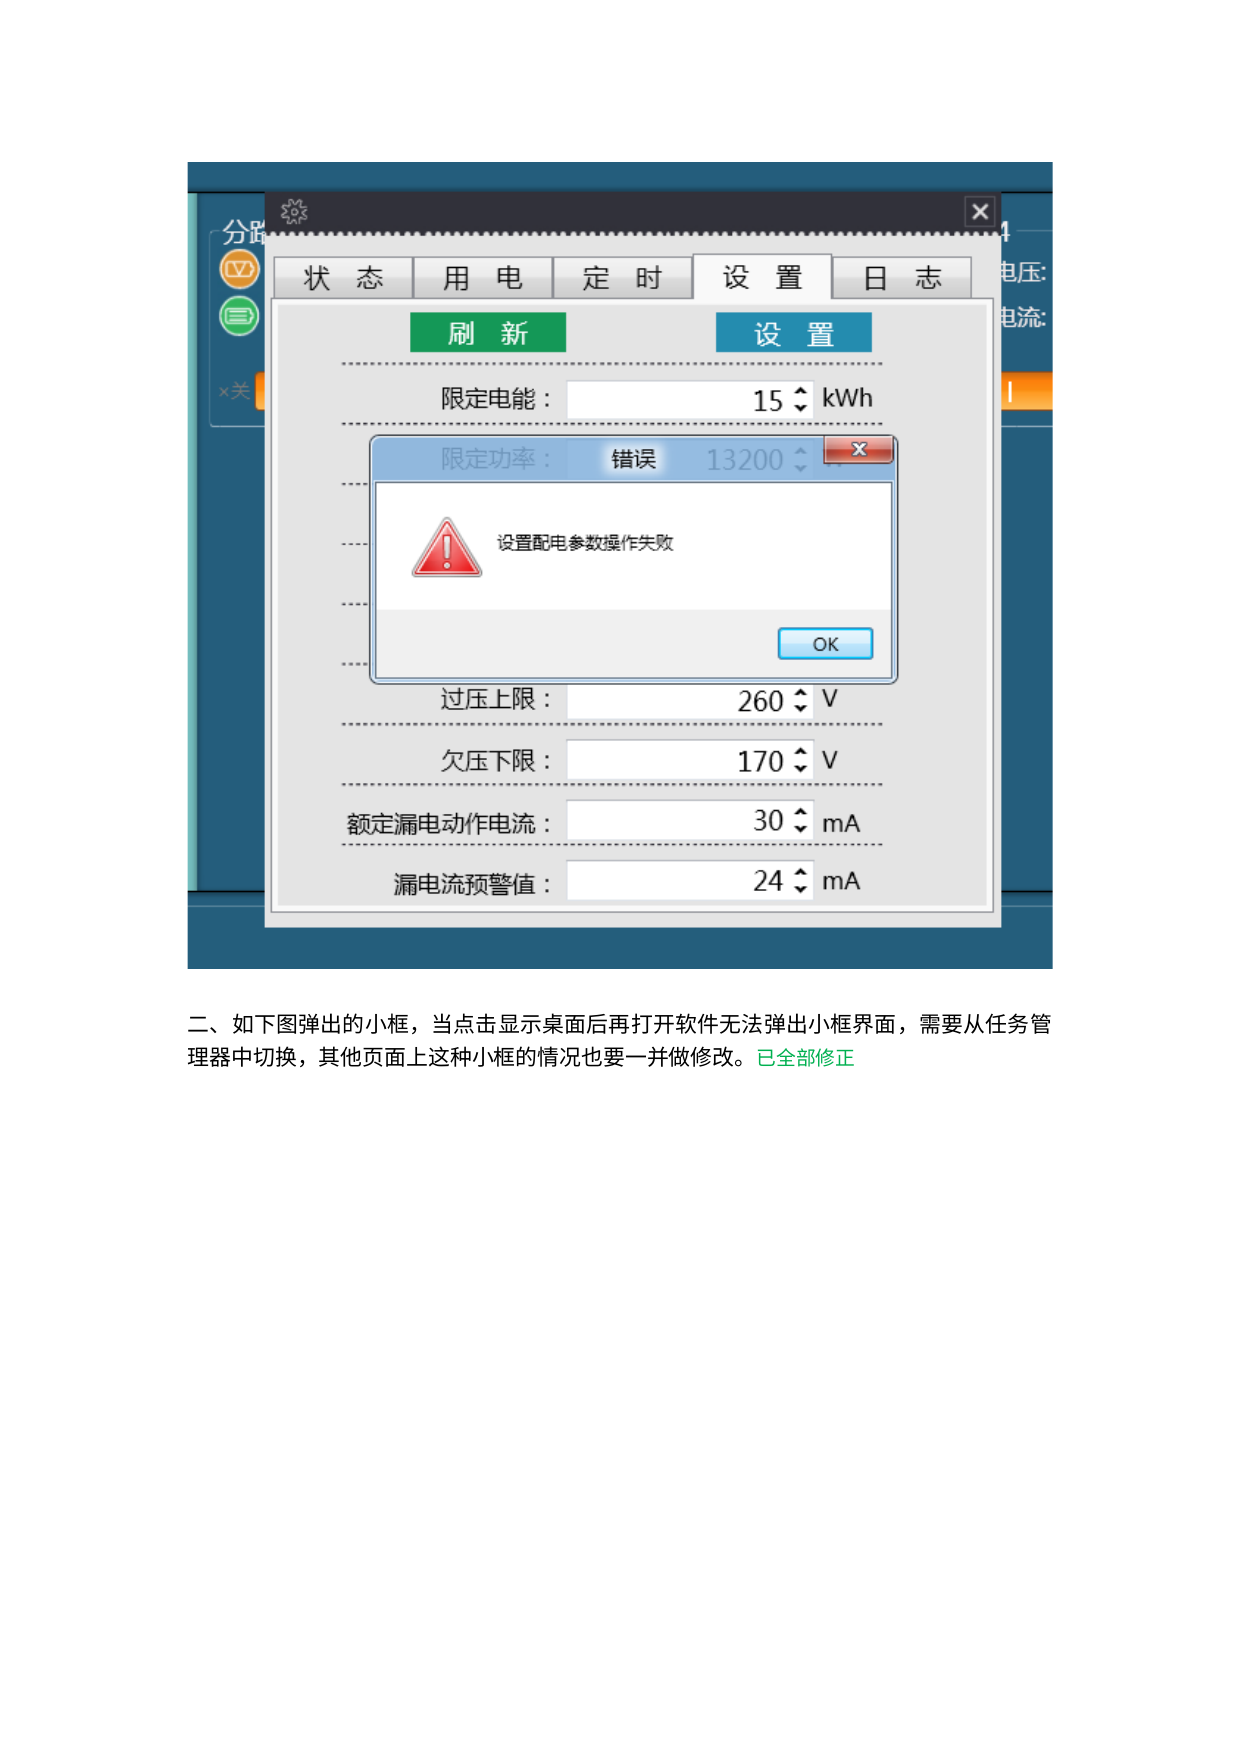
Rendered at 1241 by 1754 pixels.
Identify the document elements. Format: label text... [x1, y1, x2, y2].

picture [187, 162, 1053, 969]
text 二、如下图弹出的小框，当点击显示桌面后再打开软件无法弹出小框界面，需要从任务管理器中切换，其他页面上这种小框的情况也要一并做修改。已全部修正 [187, 1007, 1053, 1072]
